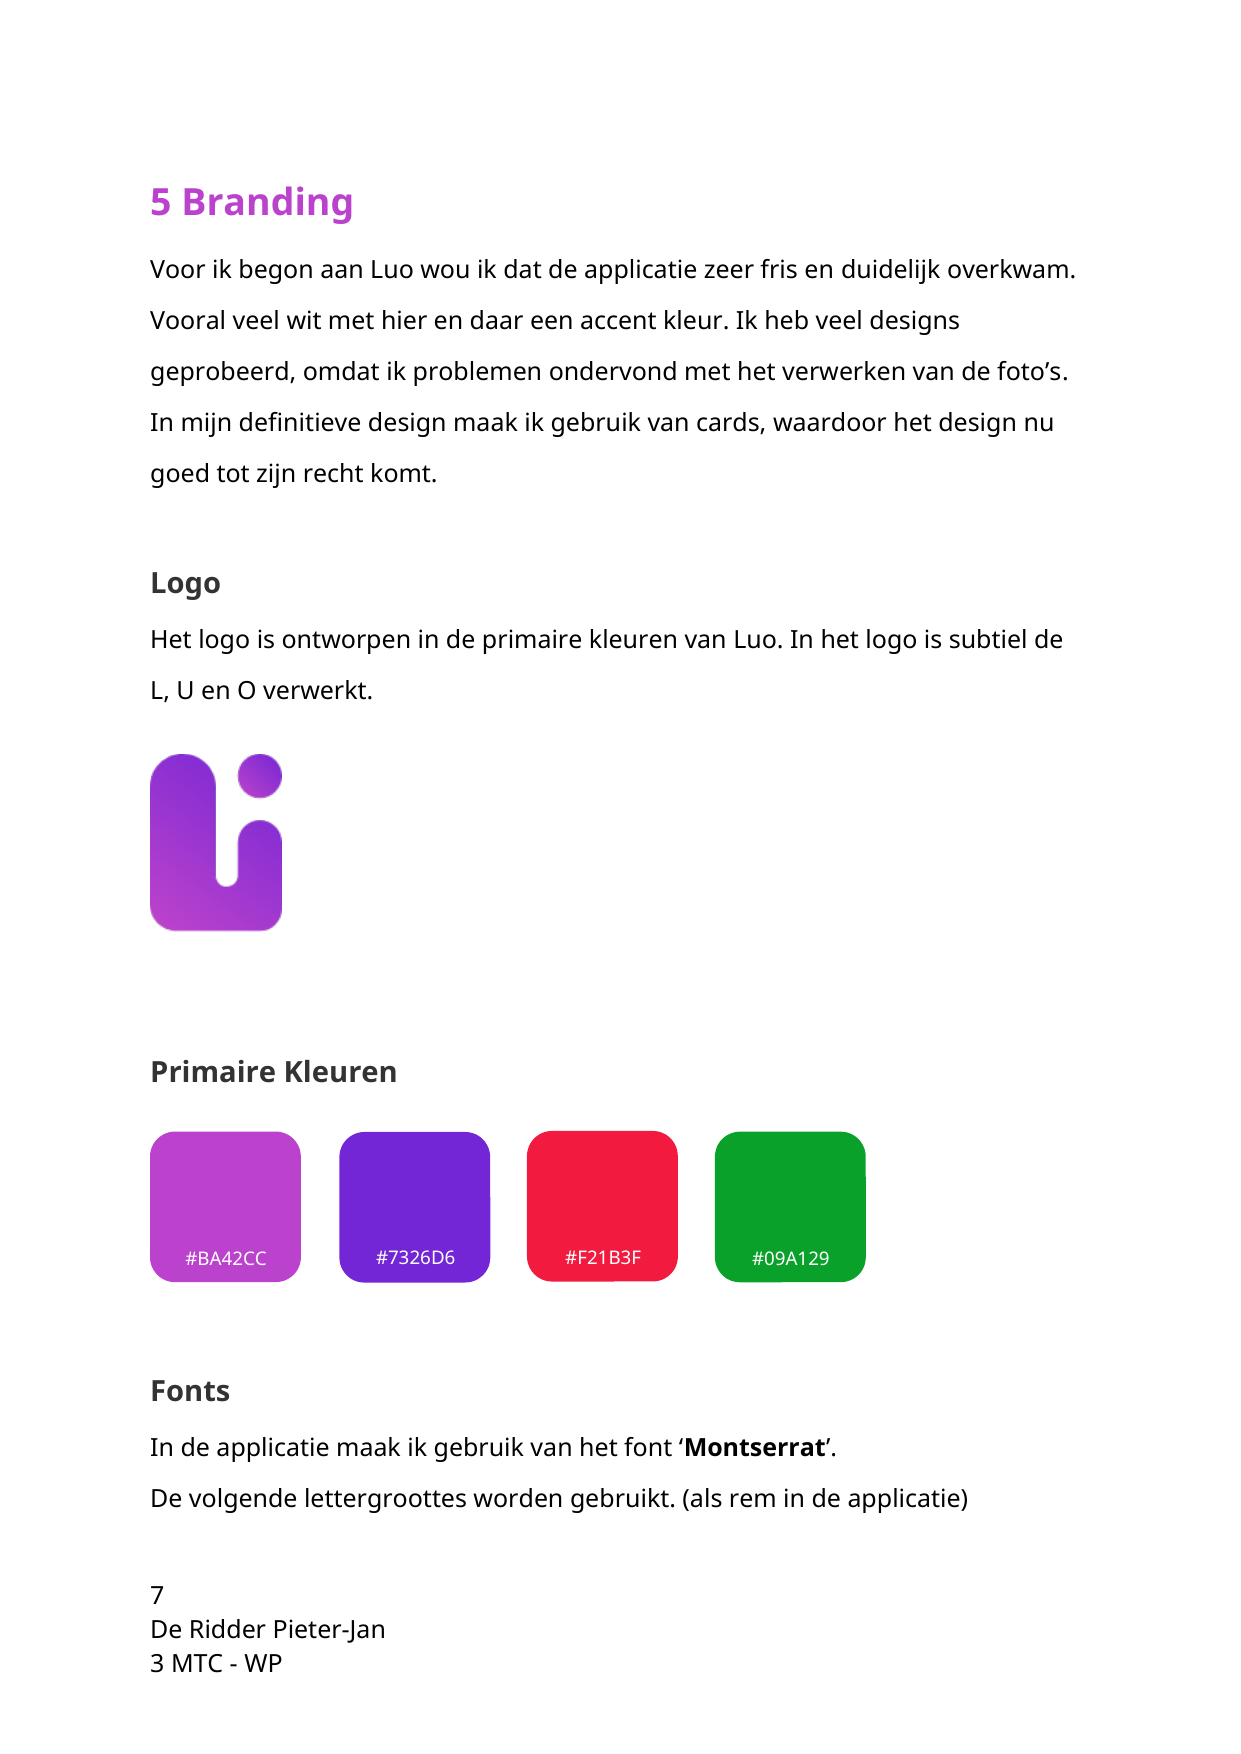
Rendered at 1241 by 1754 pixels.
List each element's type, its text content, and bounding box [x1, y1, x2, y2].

subtitle Primaire Kleuren [150, 1051, 1090, 1091]
text De volgende lettergroottes worden gebruikt. (als rem in de applicatie) [150, 1481, 1090, 1515]
subtitle 5 Branding [150, 175, 1090, 226]
subtitle Fonts [150, 1370, 1090, 1410]
picture [150, 754, 282, 932]
subtitle Logo [150, 562, 1090, 602]
text In de applicatie maak ik gebruik van het font ‘Montserrat’. [150, 1429, 1090, 1464]
text Het logo is ontworpen in de primaire kleuren van Luo. In het logo is subtiel de L, U en O verwerkt. [150, 621, 1090, 707]
text Voor ik begon aan Luo wou ik dat de applicatie zeer fris en duidelijk overkwam. Vooral veel wit met hier en daar een accent kleur. Ik heb veel designs geprobeerd, omdat ik problemen ondervond met het verwerken van de foto’s. In mijn definitieve design maak ik gebruik van cards, waardoor het design nu goed tot zijn recht komt. [150, 252, 1090, 490]
